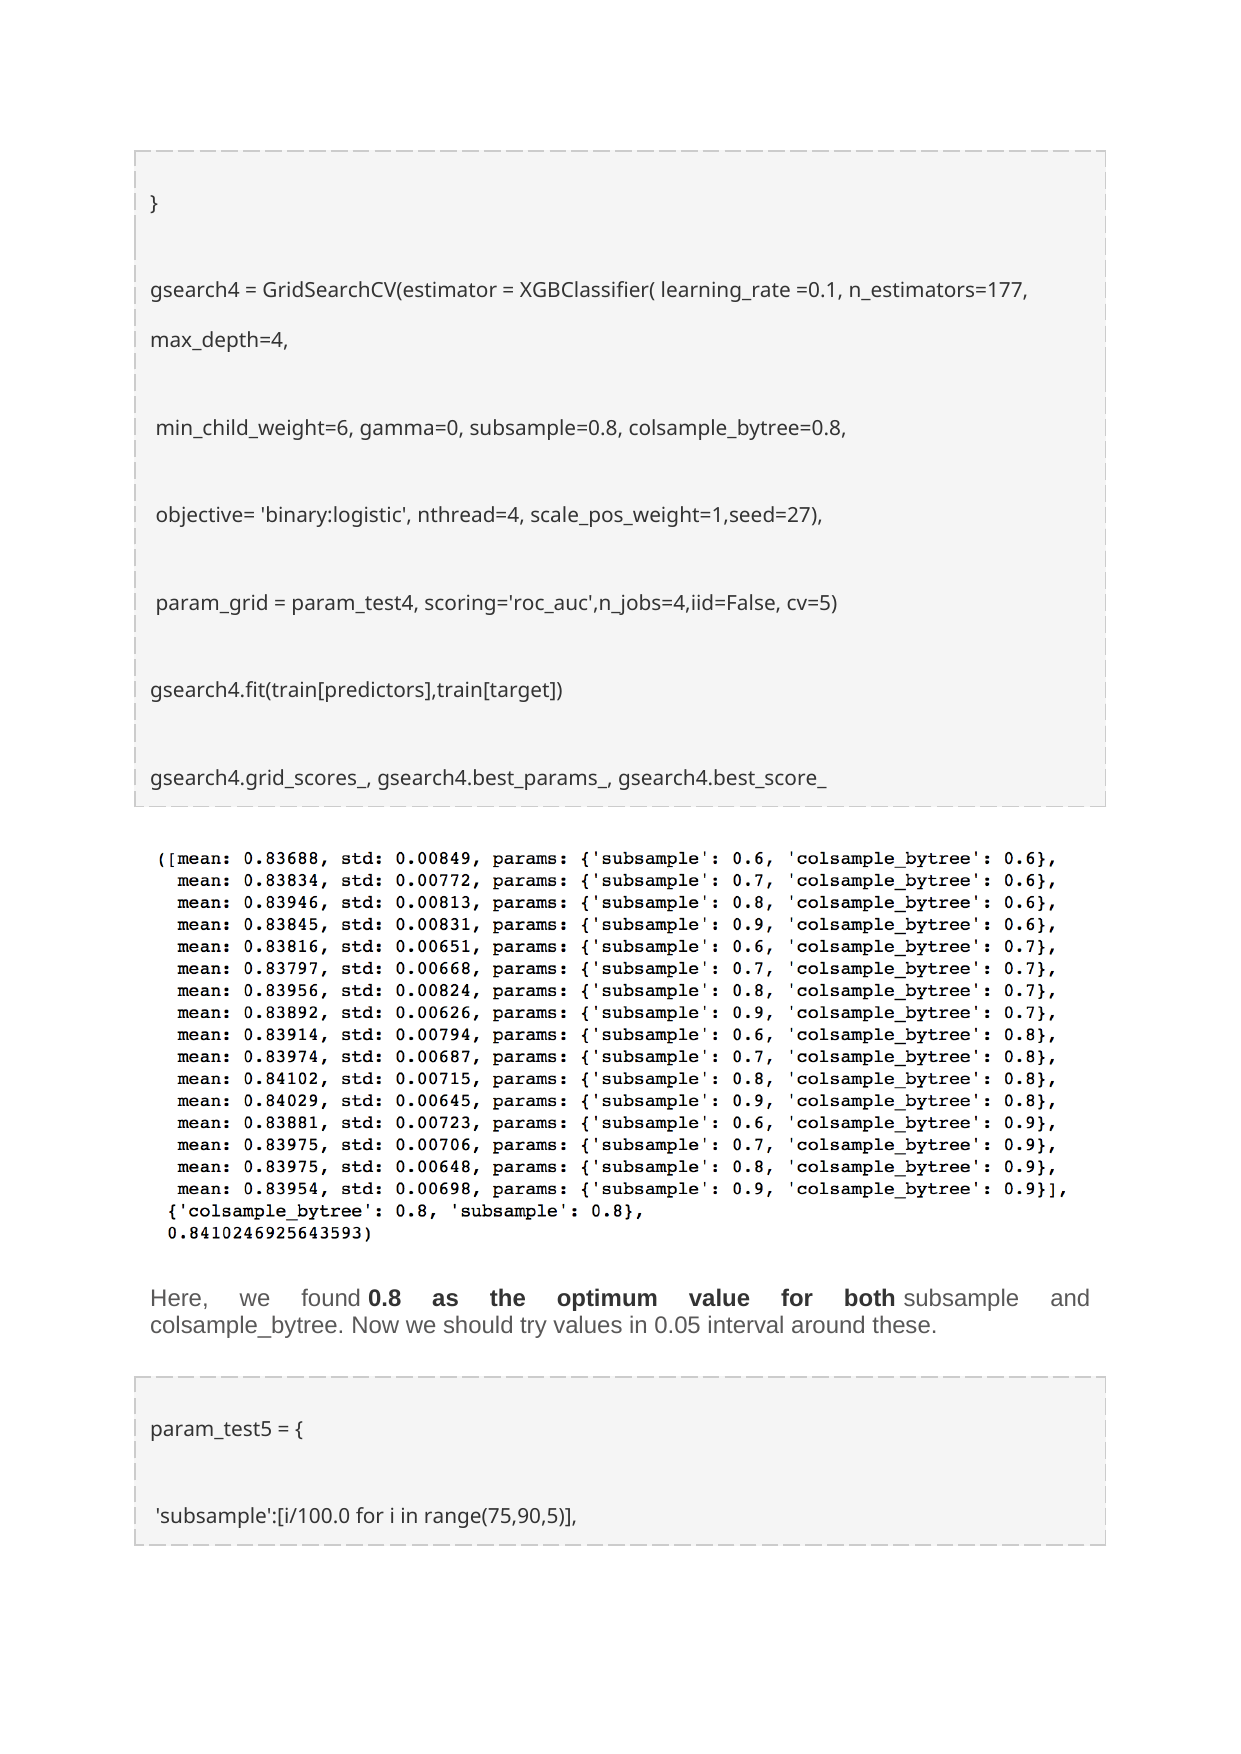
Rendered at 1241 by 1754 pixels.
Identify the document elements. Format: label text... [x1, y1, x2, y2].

picture [150, 844, 1090, 1251]
text 'subsample':[i/100.0 for i in range(75,90,5)], [134, 1464, 1106, 1546]
text param_test5 = { [134, 1376, 1106, 1442]
text gsearch4 = GridSearchCV(estimator = XGBClassifier( learning_rate =0.1, n_estimators=177, max_depth=4, [134, 237, 1106, 354]
text objective= 'binary:logistic', nthread=4, scale_pos_weight=1,seed=27), [134, 462, 1106, 529]
text } [134, 150, 1106, 216]
text param_grid = param_test4, scoring='roc_auc',n_jobs=4,iid=False, cv=5) [134, 550, 1106, 616]
text gsearch4.fit(train[predictors],train[target]) [134, 637, 1106, 704]
text min_child_weight=6, gamma=0, subsample=0.8, colsample_bytree=0.8, [134, 375, 1106, 441]
text Here, we found 0.8 as the optimum value for both subsample and colsample_bytree. Now we should try values in 0.05 interval around these. [150, 1283, 1090, 1339]
text gsearch4.grid_scores_, gsearch4.best_params_, gsearch4.best_score_ [134, 725, 1106, 807]
